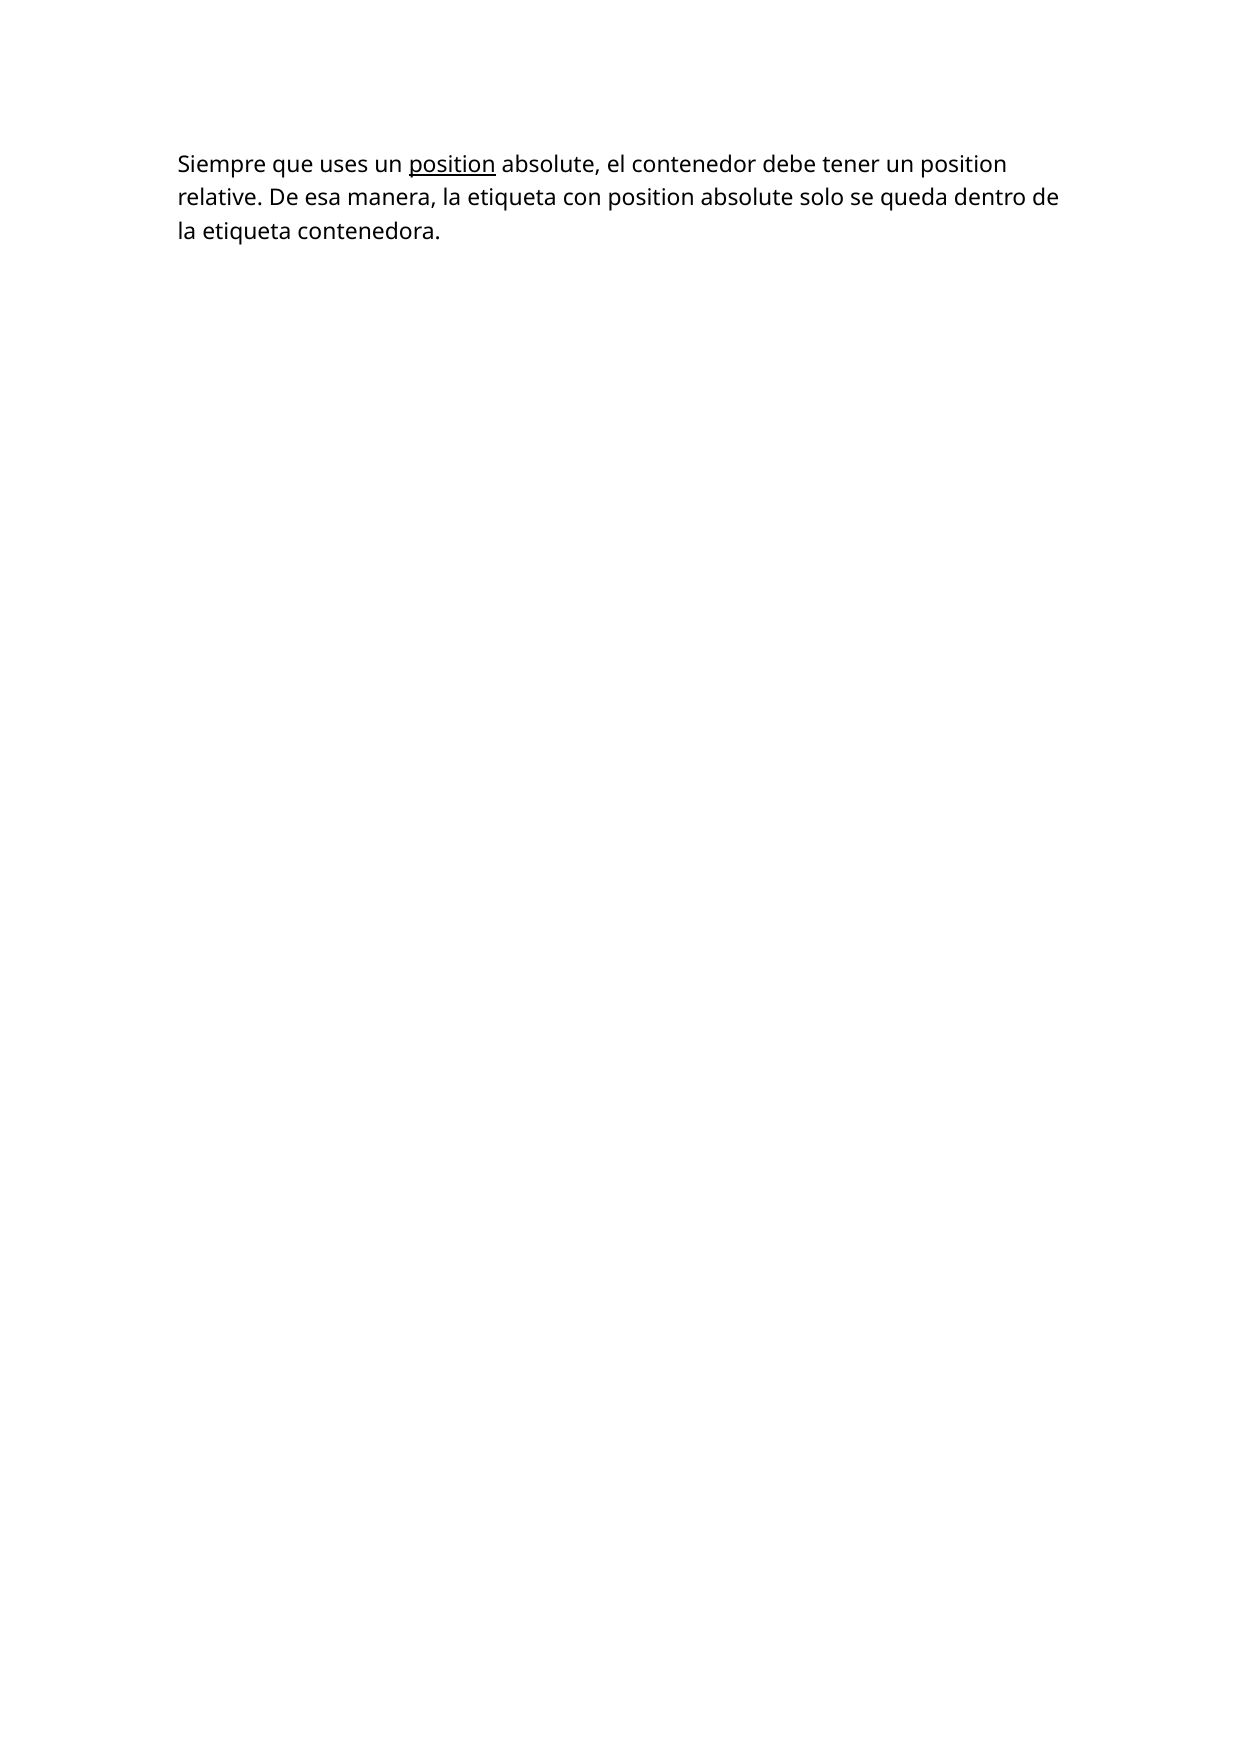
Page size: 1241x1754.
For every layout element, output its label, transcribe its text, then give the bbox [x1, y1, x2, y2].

text Siempre que uses un position absolute, el contenedor debe tener un position relative. De esa manera, la etiqueta con position absolute solo se queda dentro de la etiqueta contenedora. [177, 148, 1063, 246]
